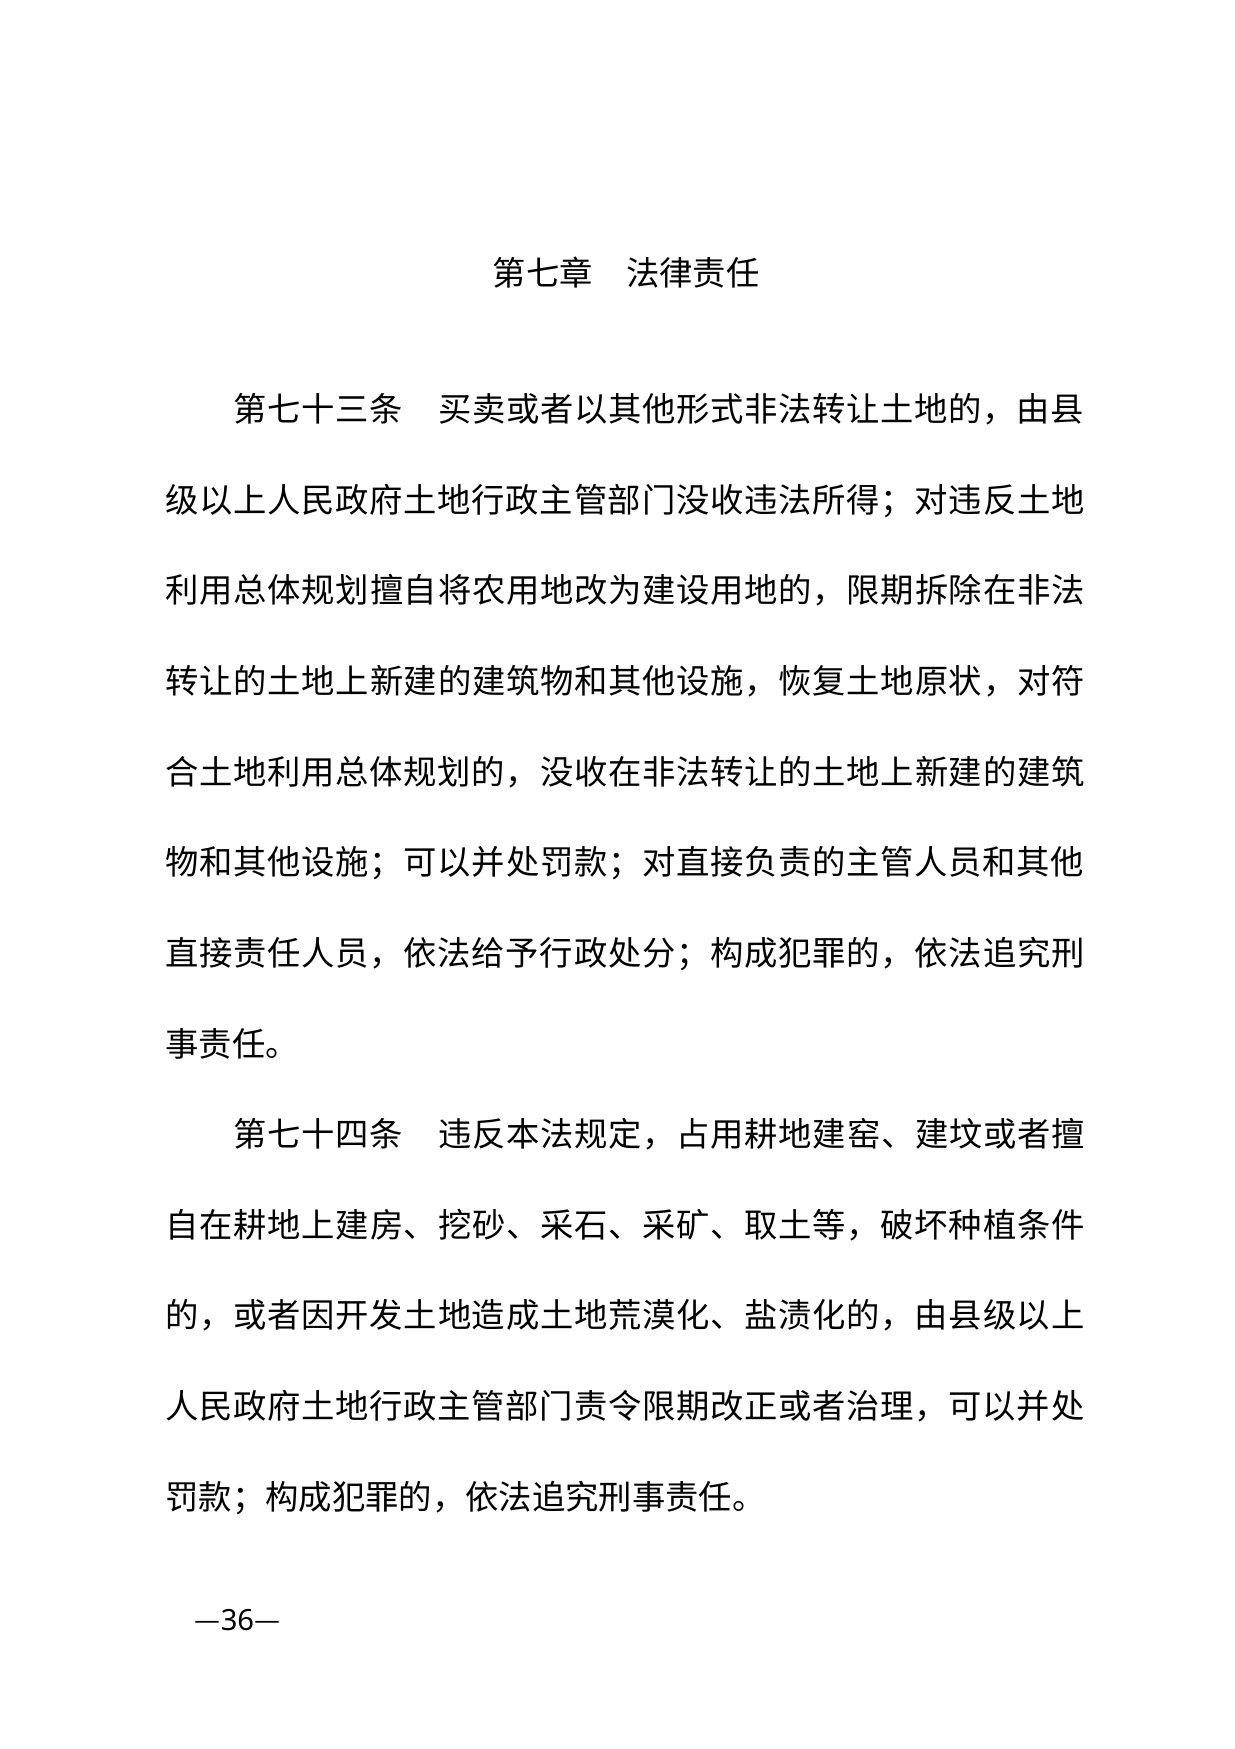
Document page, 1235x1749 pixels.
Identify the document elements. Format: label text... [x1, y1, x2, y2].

text 第七十三条 买卖或者以其他形式非法转让土地的，由县级以上人民政府土地行政主管部门没收违法所得；对违反土地利用总体规划擅自将农用地改为建设用地的，限期拆除在非法转让的土地上新建的建筑物和其他设施，恢复土地原状，对符合土地利用总体规划的，没收在非法转让的土地上新建的建筑物和其他设施；可以并处罚款；对直接负责的主管人员和其他直接责任人员，依法给予行政处分；构成犯罪的，依法追究刑事责任。 [165, 362, 1087, 1087]
text 第七章 法律责任 [165, 226, 1087, 317]
text 第七十四条 违反本法规定，占用耕地建窑、建坟或者擅自在耕地上建房、挖砂、采石、采矿、取土等，破坏种植条件的，或者因开发土地造成土地荒漠化、盐渍化的，由县级以上人民政府土地行政主管部门责令限期改正或者治理，可以并处罚款；构成犯罪的，依法追究刑事责任。 [165, 1087, 1087, 1540]
